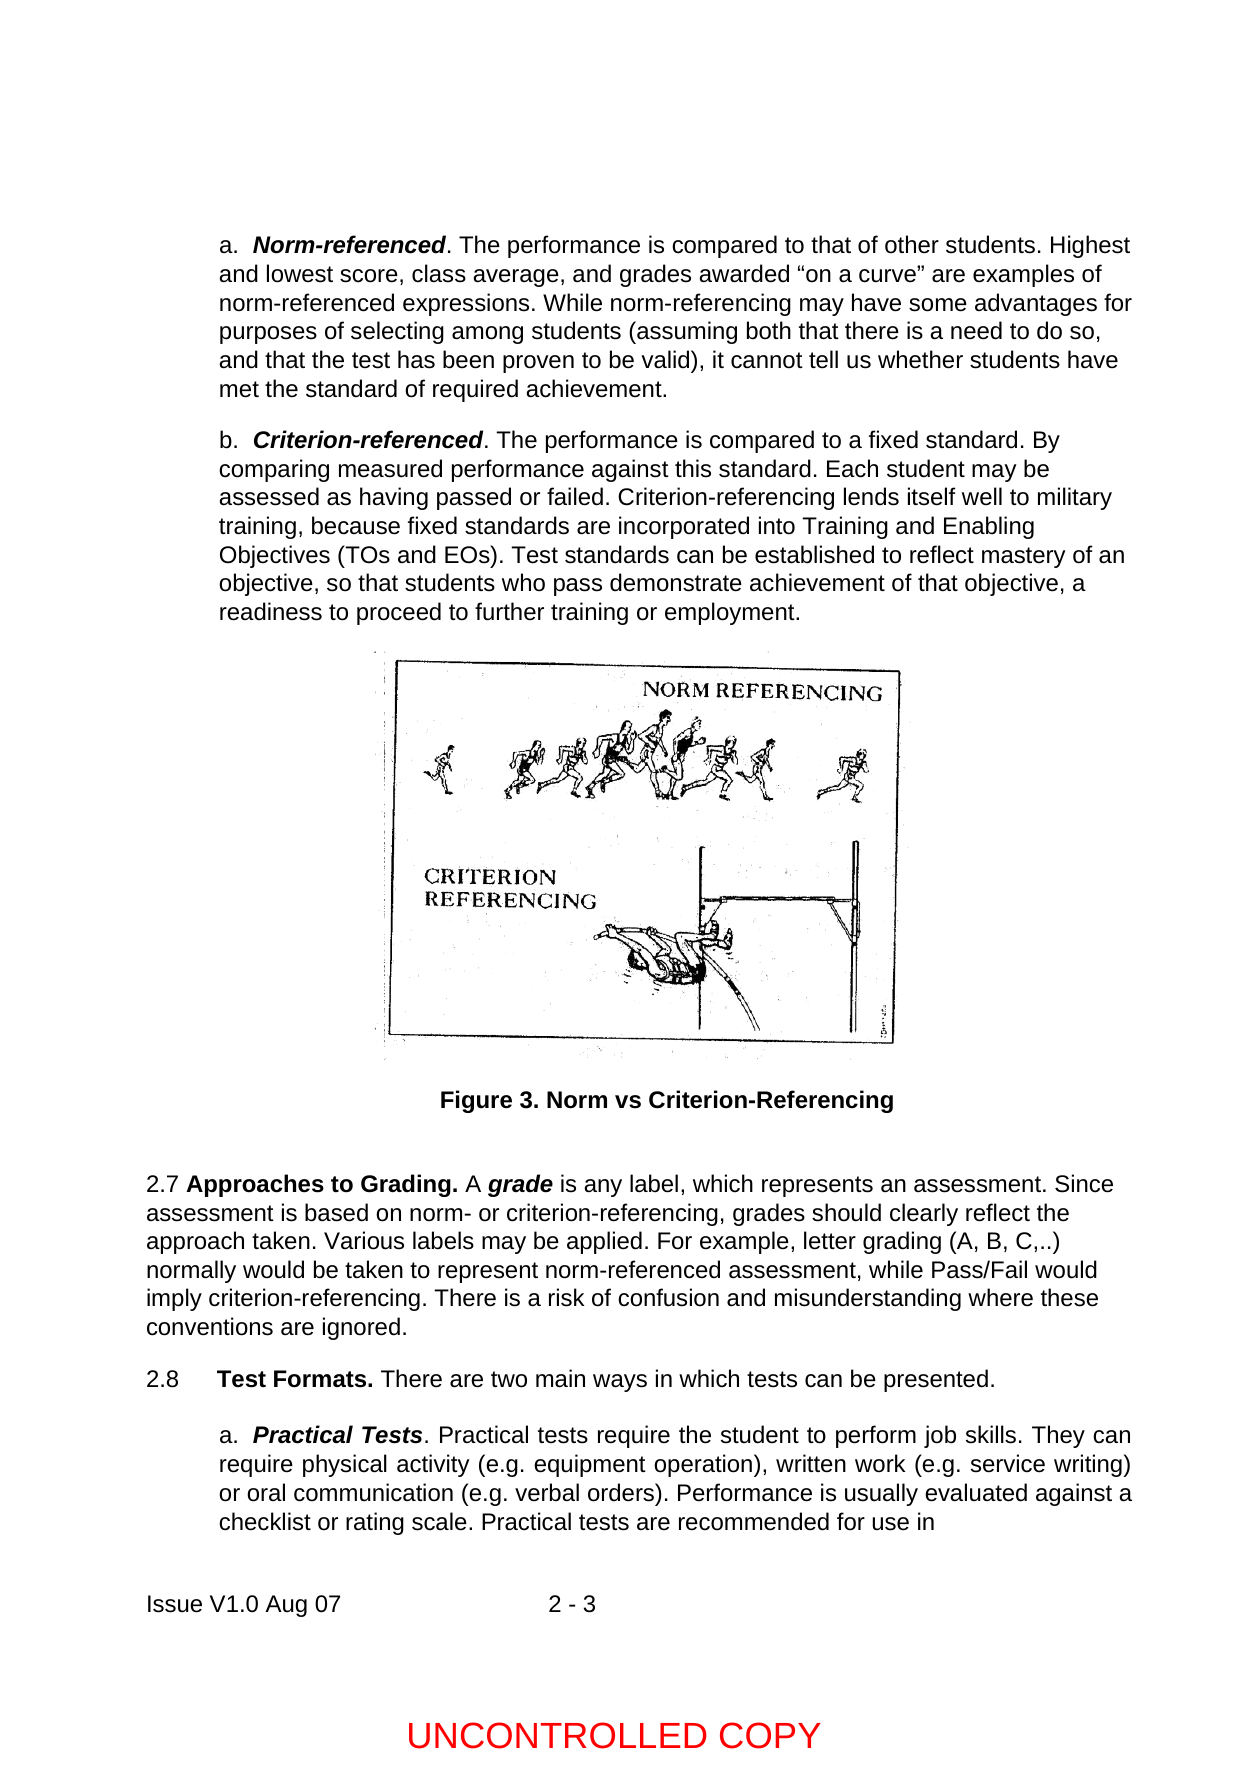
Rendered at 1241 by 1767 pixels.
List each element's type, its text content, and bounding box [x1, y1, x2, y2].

text 2.7 Approaches to Grading. A grade is any label, which represents an assessment. Since assessment is based on norm- or criterion-referencing, grades should clearly reflect the approach taken. Various labels may be applied. For example, letter grading (A, B, C,..) normally would be taken to represent norm-referenced assessment, while Pass/Fail would imply criterion-referencing. There is a risk of confusion and misunderstanding where these conventions are ignored. [146, 1170, 1129, 1341]
text UNCONTROLLED COPY [406, 1714, 1138, 1756]
table_header 2 - 3 [446, 1586, 596, 1618]
text Figure 3. Norm vs Criterion-Referencing [439, 1086, 1138, 1113]
text 2.8 Test Formats. There are two main ways in which tests can be presented. [146, 1364, 1138, 1392]
picture [373, 651, 913, 1060]
list Norm-referenced. The performance is compared to that of other students. Highest and lowest score, class average, and grades awarded “on a curve” are examples of norm-referenced expressions. While norm-referencing may have some advantages for purposes of selecting among students (assuming both that there is a need to do so, and that the test has been proven to be valid), it cannot tell us whether students have met the standard of required achievement. [219, 231, 1138, 402]
list Practical Tests. Practical tests require the student to perform job skills. They can require physical activity (e.g. equipment operation), written work (e.g. service writing) or oral communication (e.g. verbal orders). Performance is usually evaluated against a checklist or rating scale. Practical tests are recommended for use in [219, 1421, 1133, 1536]
table_header Issue V1.0 Aug 07 [146, 1586, 446, 1618]
list Criterion-referenced. The performance is compared to a fixed standard. By comparing measured performance against this standard. Each student may be assessed as having passed or failed. Criterion-referencing lends itself well to military training, because fixed standards are incorporated into Training and Enabling Objectives (TOs and EOs). Test standards can be established to reflect mastery of an objective, so that students who pass demonstrate achievement of that objective, a readiness to proceed to further training or employment. [219, 426, 1133, 625]
